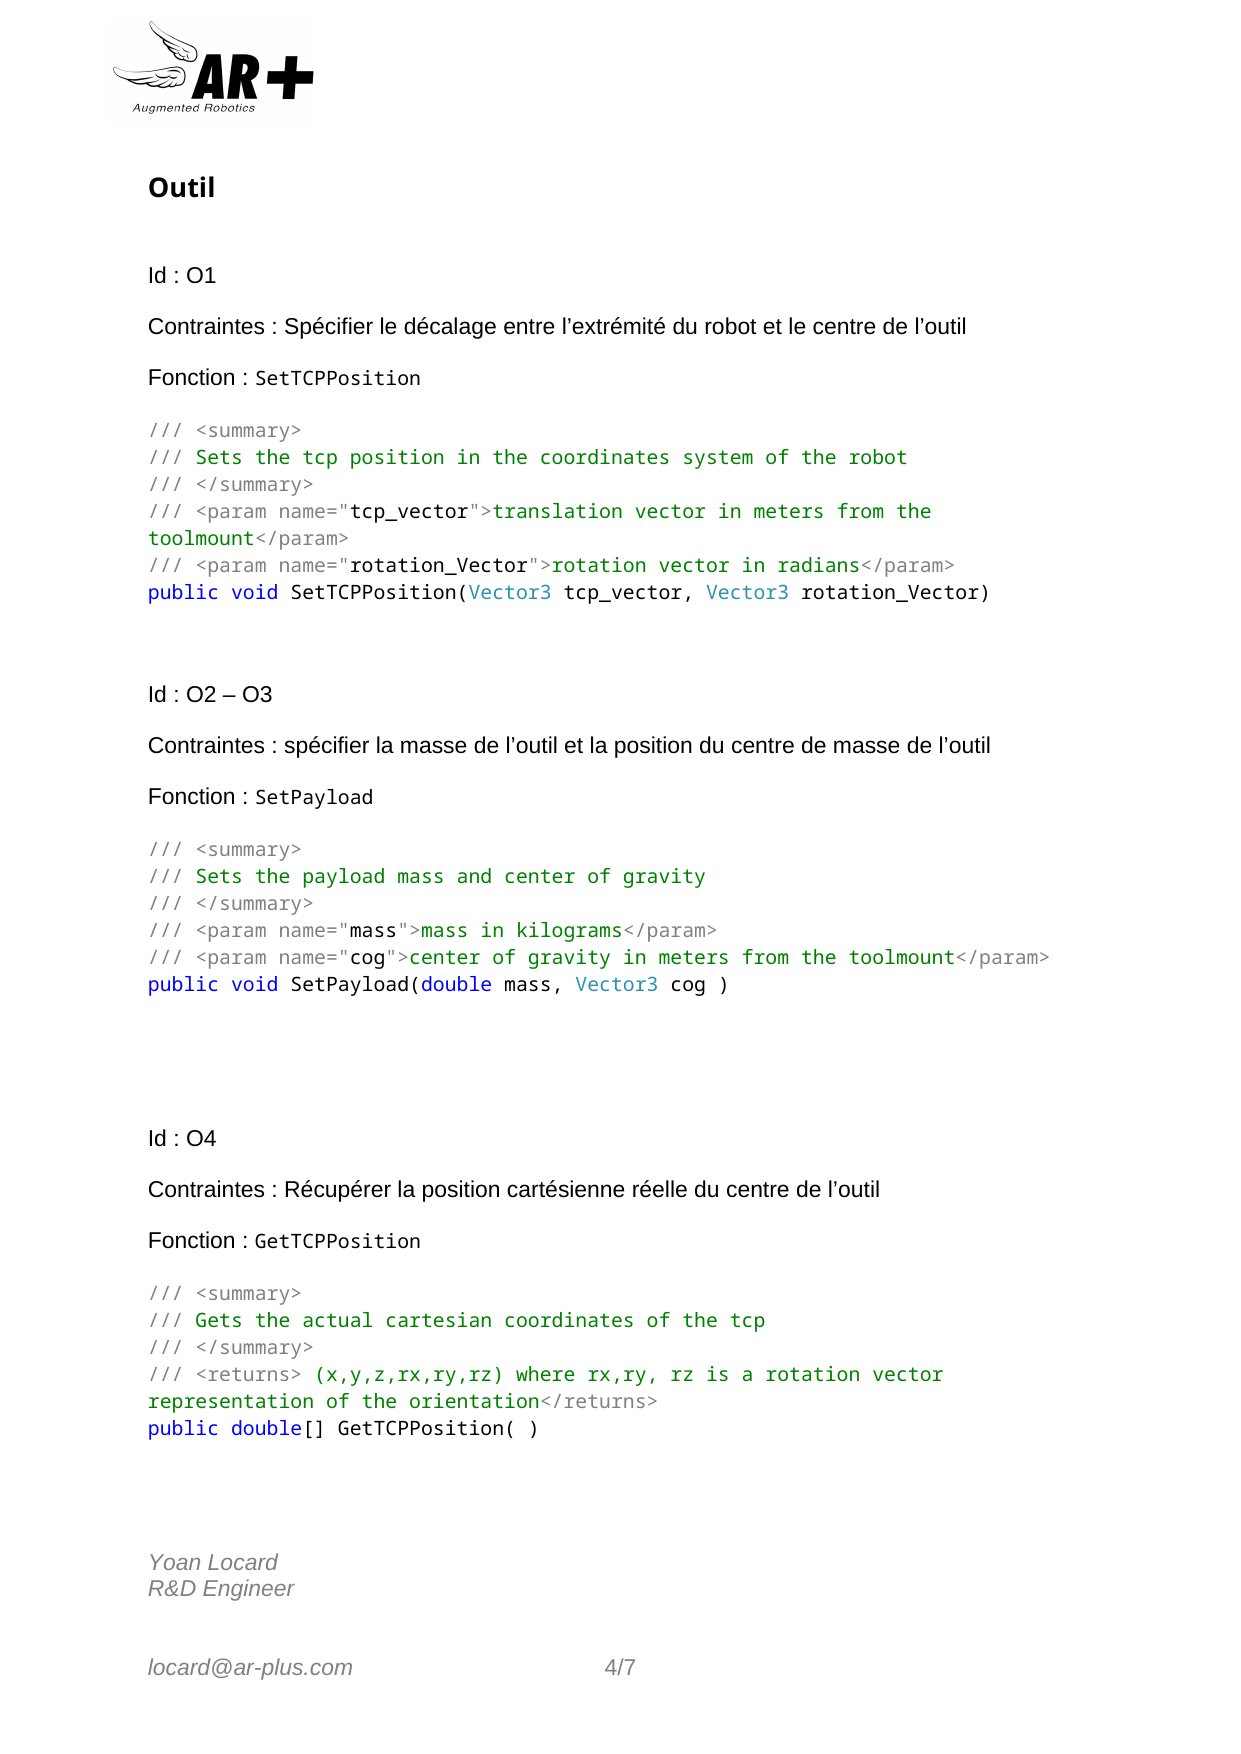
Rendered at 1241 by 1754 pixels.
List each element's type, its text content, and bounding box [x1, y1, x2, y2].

text /// </summary> [148, 470, 1093, 497]
text public void SetTCPPosition(Vector3 tcp_vector, Vector3 rotation_Vector) [148, 578, 1093, 605]
text /// <param name="tcp_vector">translation vector in meters from the toolmount</param> [148, 497, 1093, 551]
text Contraintes : Spécifier le décalage entre l’extrémité du robot et le centre de l’outil [148, 313, 1093, 339]
text Contraintes : Récupérer la position cartésienne réelle du centre de l’outil [148, 1176, 1093, 1203]
text Id : O4 [148, 1125, 1093, 1152]
text /// <summary> [148, 416, 1093, 443]
text /// <summary> [148, 835, 1093, 862]
text public void SetPayload(double mass, Vector3 cog ) [148, 970, 1093, 997]
picture [106, 20, 315, 124]
text Fonction : SetPayload [148, 783, 1093, 810]
text /// <param name="mass">mass in kilograms</param> [148, 916, 1093, 943]
text public double[] GetTCPPosition( ) [148, 1414, 1093, 1441]
text /// Gets the actual cartesian coordinates of the tcp [148, 1307, 1093, 1333]
text /// Sets the payload mass and center of gravity [148, 862, 1093, 889]
text Id : O1 [148, 262, 1093, 288]
text /// </summary> [148, 889, 1093, 916]
text Fonction : GetTCPPosition [148, 1227, 1093, 1255]
subtitle Outil [148, 168, 1093, 205]
text Id : O2 – O3 [148, 681, 1093, 707]
text Fonction : SetTCPPosition [148, 364, 1093, 391]
text /// <summary> [148, 1279, 1093, 1307]
text /// <returns> (x,y,z,rx,ry,rz) where rx,ry, rz is a rotation vector representation of the orientation</returns> [148, 1361, 1093, 1414]
text /// <param name="rotation_Vector">rotation vector in radians</param> [148, 551, 1093, 578]
text /// </summary> [148, 1333, 1093, 1361]
text Contraintes : spécifier la masse de l’outil et la position du centre de masse de l’outil [148, 732, 1093, 758]
text /// <param name="cog">center of gravity in meters from the toolmount</param> [148, 943, 1093, 970]
text /// Sets the tcp position in the coordinates system of the robot [148, 443, 1093, 470]
